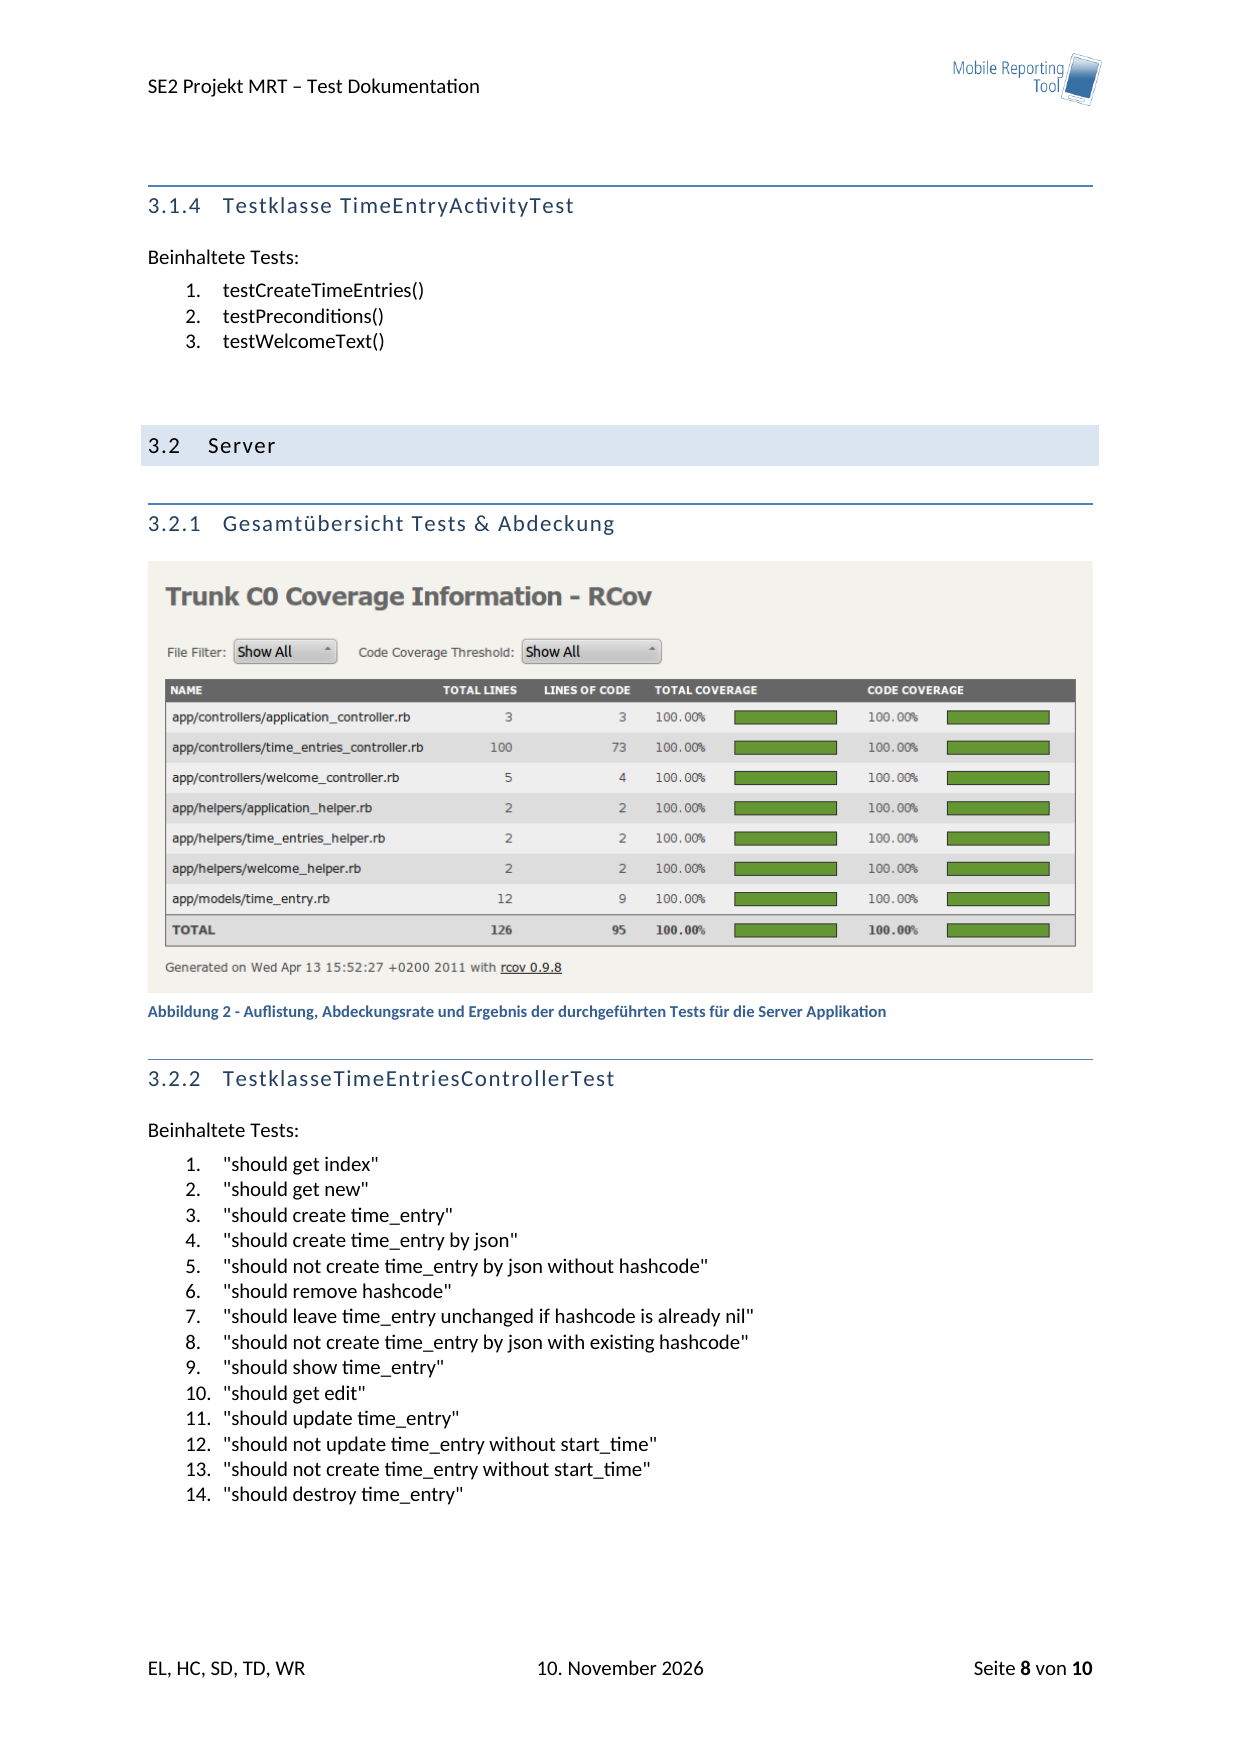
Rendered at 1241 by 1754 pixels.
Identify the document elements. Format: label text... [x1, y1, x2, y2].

list "should remove hashcode" [185, 1278, 1093, 1304]
subtitle Server [148, 431, 1093, 459]
list "should leave time_entry unchanged if hashcode is already nil" [185, 1304, 1093, 1329]
list testPreconditions() [185, 303, 1093, 328]
text Beinhaltete Tests: [148, 1117, 1093, 1143]
list "should get edit" [185, 1380, 1093, 1405]
list "should not update time_entry without start_time" [185, 1431, 1093, 1456]
list testCreateTimeEntries() [185, 278, 1093, 303]
text Abbildung 2 - Auflistung, Abdeckungsrate und Ergebnis der durchgeführten Tests für die Server Applikation [148, 1001, 1093, 1021]
subtitle Testklasse TimeEntryActivityTest [148, 187, 1093, 219]
subtitle Gesamtübersicht Tests & Abdeckung [148, 505, 1093, 537]
list "should create time_entry by json" [185, 1227, 1093, 1253]
picture [946, 48, 1103, 109]
list "should not create time_entry without start_time" [185, 1456, 1093, 1482]
text Beinhaltete Tests: [148, 244, 1093, 269]
list "should get new" [185, 1177, 1093, 1202]
list "should update time_entry" [185, 1405, 1093, 1431]
list "should create time_entry" [185, 1202, 1093, 1227]
list "should get index" [185, 1151, 1093, 1177]
list "should destroy time_entry" [185, 1482, 1093, 1507]
list "should show time_entry" [185, 1354, 1093, 1380]
list "should not create time_entry by json without hashcode" [185, 1253, 1093, 1278]
list testWelcomeText() [185, 328, 1093, 354]
list "should not create time_entry by json with existing hashcode" [185, 1329, 1093, 1354]
subtitle TestklasseTimeEntriesControllerTest [148, 1060, 1093, 1092]
picture [147, 561, 1093, 993]
